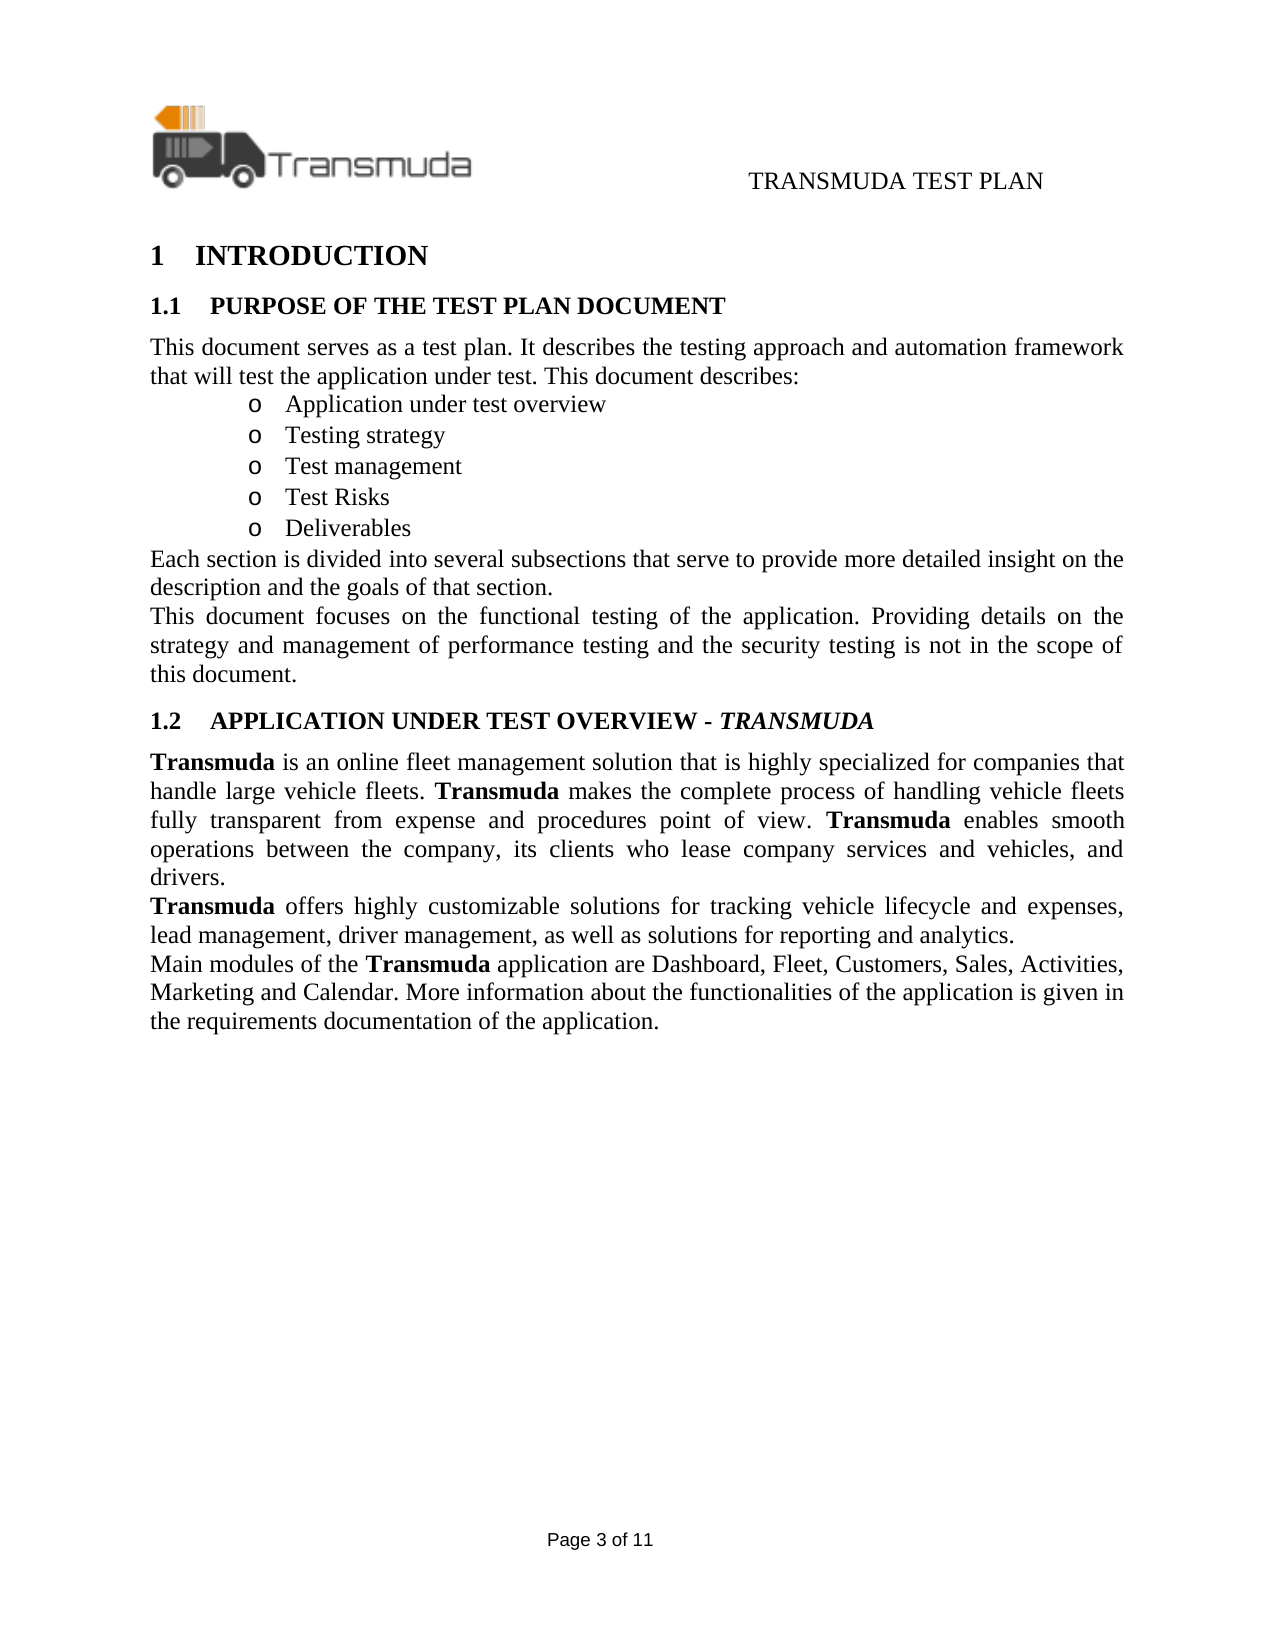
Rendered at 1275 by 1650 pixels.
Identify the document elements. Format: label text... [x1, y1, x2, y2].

text Each section is divided into several subsections that serve to provide more detailed insight on the description and the goals of that section. [150, 544, 1125, 601]
list Test Risks [247, 482, 1125, 513]
text Transmuda is an online fleet management solution that is highly specialized for companies that handle large vehicle fleets. Transmuda makes the complete process of handling vehicle fleets fully transparent from expense and procedures point of view. Transmuda enables smooth operations between the company, its clients who lease company services and vehicles, and drivers. [150, 747, 1125, 891]
text Transmuda offers highly customizable solutions for tracking vehicle lifecycle and expenses, lead management, driver management, as well as solutions for reporting and analytics. [150, 891, 1125, 949]
list Test management [247, 451, 1125, 482]
list Testing strategy [247, 420, 1125, 451]
text This document serves as a test plan. It describes the testing approach and automation framework that will test the application under test. This document describes: [150, 332, 1125, 389]
subtitle INTRODUCTION [150, 238, 1125, 272]
subtitle Purpose of The Test Plan Document [150, 291, 1125, 319]
list Deliverables [247, 513, 1125, 544]
picture [150, 103, 473, 190]
subtitle Application under test overview - Transmuda [150, 706, 1125, 735]
list Application under test overview [247, 389, 1125, 420]
text This document focuses on the functional testing of the application. Providing details on the strategy and management of performance testing and the security testing is not in the scope of this document. [150, 601, 1125, 687]
text Main modules of the Transmuda application are Dashboard, Fleet, Customers, Sales, Activities, Marketing and Calendar. More information about the functionalities of the application is given in the requirements documentation of the application. [150, 949, 1125, 1035]
